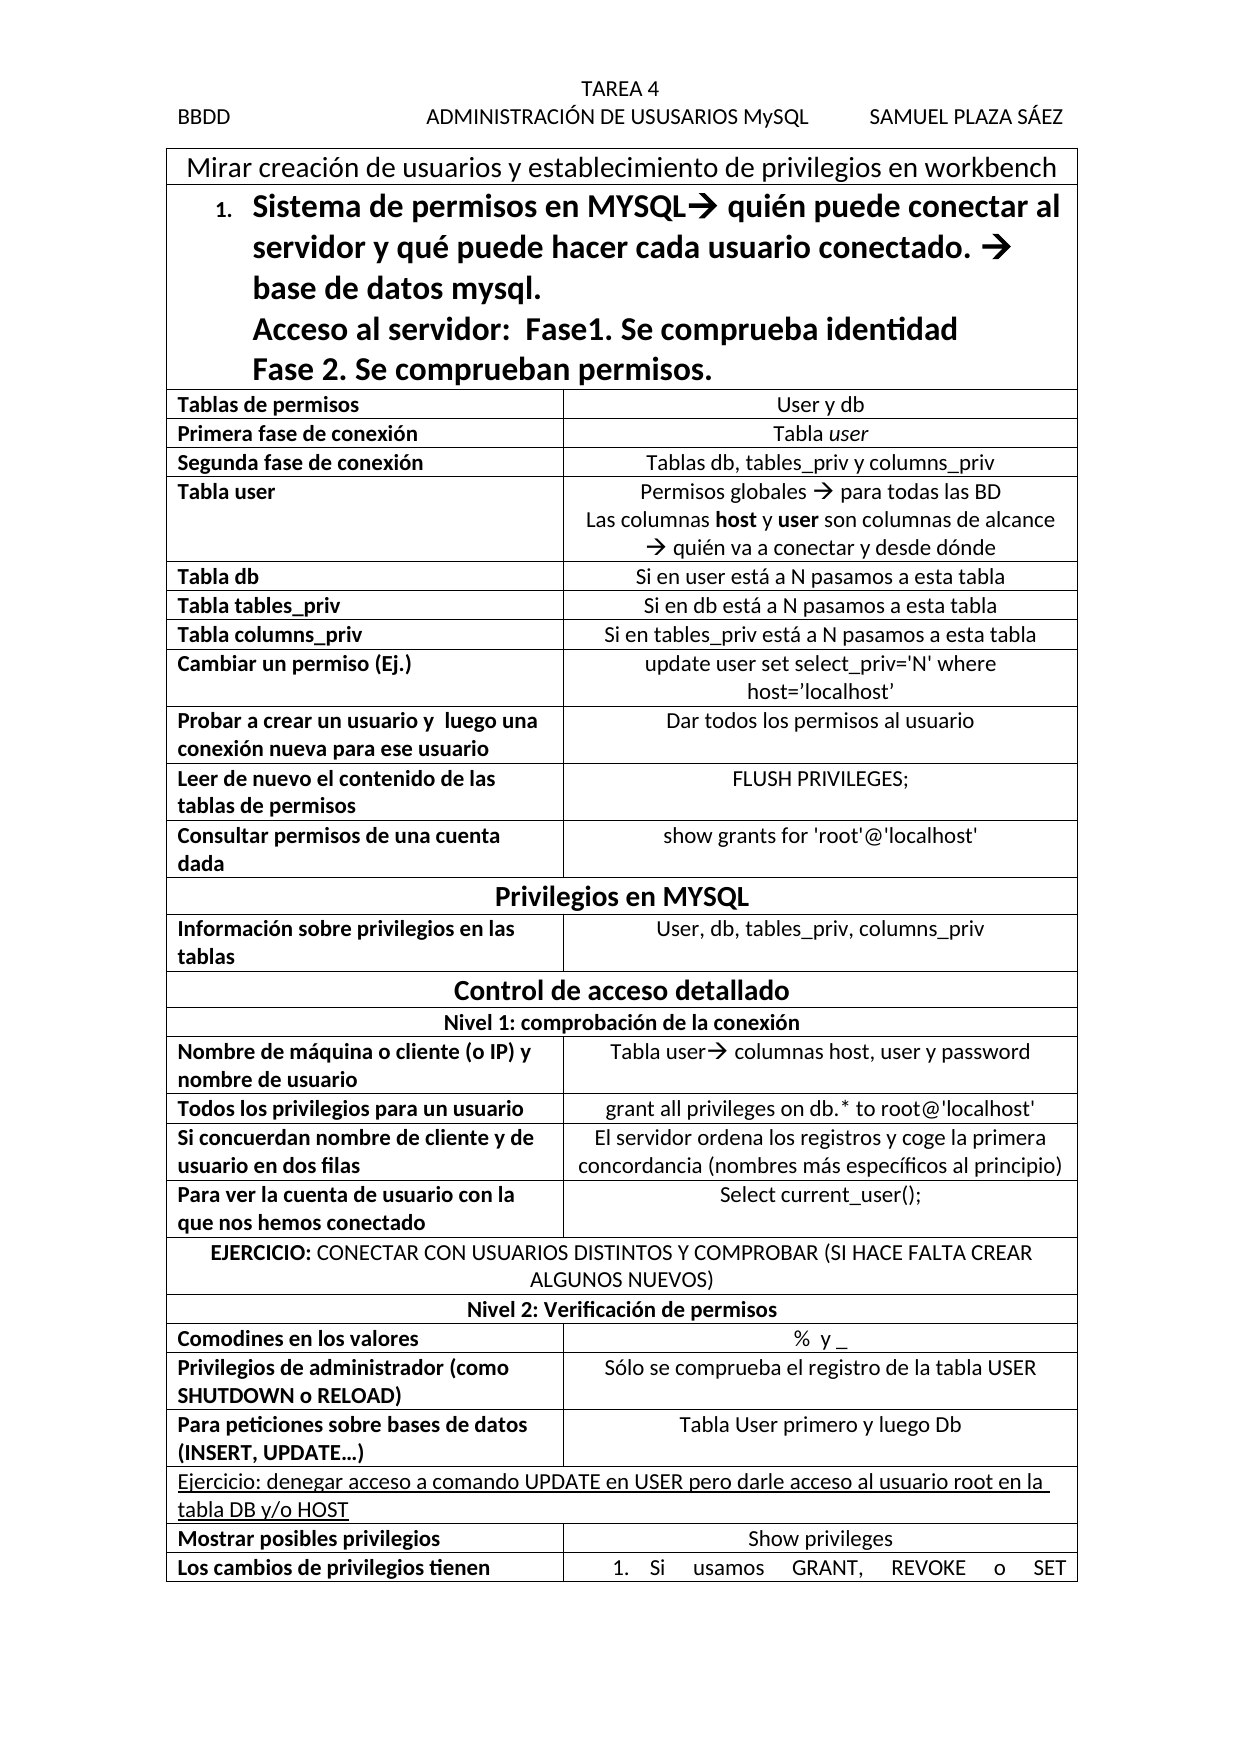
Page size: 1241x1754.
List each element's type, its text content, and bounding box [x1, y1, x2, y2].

table_cell Tabla db [167, 562, 563, 590]
table_cell Tabla user [564, 419, 1077, 447]
table_cell Tabla tables_priv [167, 591, 563, 619]
table_cell Tablas de permisos [167, 390, 563, 418]
table_cell Tabla user columnas host, user y password [564, 1037, 1077, 1093]
table_cell El servidor ordena los registros y coge la primera concordancia (nombres más específicos al principio) [564, 1124, 1077, 1179]
table_cell User y db [564, 390, 1077, 418]
table_cell Sólo se comprueba el registro de la tabla USER [564, 1353, 1077, 1409]
table_cell Si en tables_priv está a N pasamos a esta tabla [564, 620, 1077, 648]
table_cell Tabla user [167, 477, 563, 561]
table_cell Si en db está a N pasamos a esta tabla [564, 591, 1077, 619]
table_cell Comodines en los valores [167, 1324, 563, 1352]
table_cell Nivel 2: Verificación de permisos [167, 1295, 1077, 1323]
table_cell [167, 1553, 563, 1581]
table_header Mirar creación de usuarios y establecimiento de privilegios en workbench [167, 149, 1077, 184]
table_cell Todos los privilegios para un usuario [167, 1094, 563, 1122]
table_cell update user set select_priv='N' where host=’localhost’ [564, 650, 1077, 706]
table_cell Ejercicio: denegar acceso a comando UPDATE en USER pero darle acceso al usuario root en la tabla DB y/o HOST [167, 1467, 1077, 1523]
table_cell Privilegios de administrador (como SHUTDOWN o RELOAD) [167, 1353, 563, 1409]
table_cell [564, 1553, 1077, 1581]
table_cell Segunda fase de conexión [167, 448, 563, 476]
table_cell Mostrar posibles privilegios [167, 1524, 563, 1552]
table_cell Si en user está a N pasamos a esta tabla [564, 562, 1077, 590]
table_cell Nombre de máquina o cliente (o IP) y nombre de usuario [167, 1037, 563, 1093]
table_cell Sistema de permisos en MYSQL quién puede conectar al servidor y qué puede hacer cada usuario conectado. base de datos mysql. Acceso al servidor: Fase1. Se comprueba identidad Fase 2. Se comprueban permisos. [167, 185, 1077, 389]
table_cell Show privileges [564, 1524, 1077, 1552]
table_cell show grants for 'root'@'localhost' [564, 821, 1077, 877]
table_cell Permisos globales para todas las BD Las columnas host y user son columnas de alcance quién va a conectar y desde dónde [564, 477, 1077, 561]
table_cell Cambiar un permiso (Ej.) [167, 650, 563, 706]
table_cell Tabla User primero y luego Db [564, 1410, 1077, 1466]
table_cell Dar todos los permisos al usuario [564, 707, 1077, 763]
table_cell Leer de nuevo el contenido de las tablas de permisos [167, 764, 563, 820]
table_cell Probar a crear un usuario y luego una conexión nueva para ese usuario [167, 707, 563, 763]
table_cell Para ver la cuenta de usuario con la que nos hemos conectado [167, 1181, 563, 1237]
table_cell Tabla columns_priv [167, 620, 563, 648]
table_cell FLUSH PRIVILEGES; [564, 764, 1077, 820]
table_cell Si concuerdan nombre de cliente y de usuario en dos filas [167, 1124, 563, 1179]
table_cell % y _ [564, 1324, 1077, 1352]
table_cell Select current_user(); [564, 1181, 1077, 1237]
table_cell Consultar permisos de una cuenta dada [167, 821, 563, 877]
table_cell Privilegios en MYSQL [167, 878, 1077, 913]
table_cell Nivel 1: comprobación de la conexión [167, 1008, 1077, 1036]
table_cell User, db, tables_priv, columns_priv [564, 915, 1077, 971]
table_cell EJERCICIO: CONECTAR CON USUARIOS DISTINTOS Y COMPROBAR (SI HACE FALTA CREAR ALGUNOS NUEVOS) [167, 1238, 1077, 1294]
table_cell grant all privileges on db.* to root@'localhost' [564, 1094, 1077, 1122]
table_cell Información sobre privilegios en las tablas [167, 915, 563, 971]
table_cell Primera fase de conexión [167, 419, 563, 447]
table_cell Control de acceso detallado [167, 972, 1077, 1007]
table_cell Para peticiones sobre bases de datos (INSERT, UPDATE…) [167, 1410, 563, 1466]
table_cell Tablas db, tables_priv y columns_priv [564, 448, 1077, 476]
